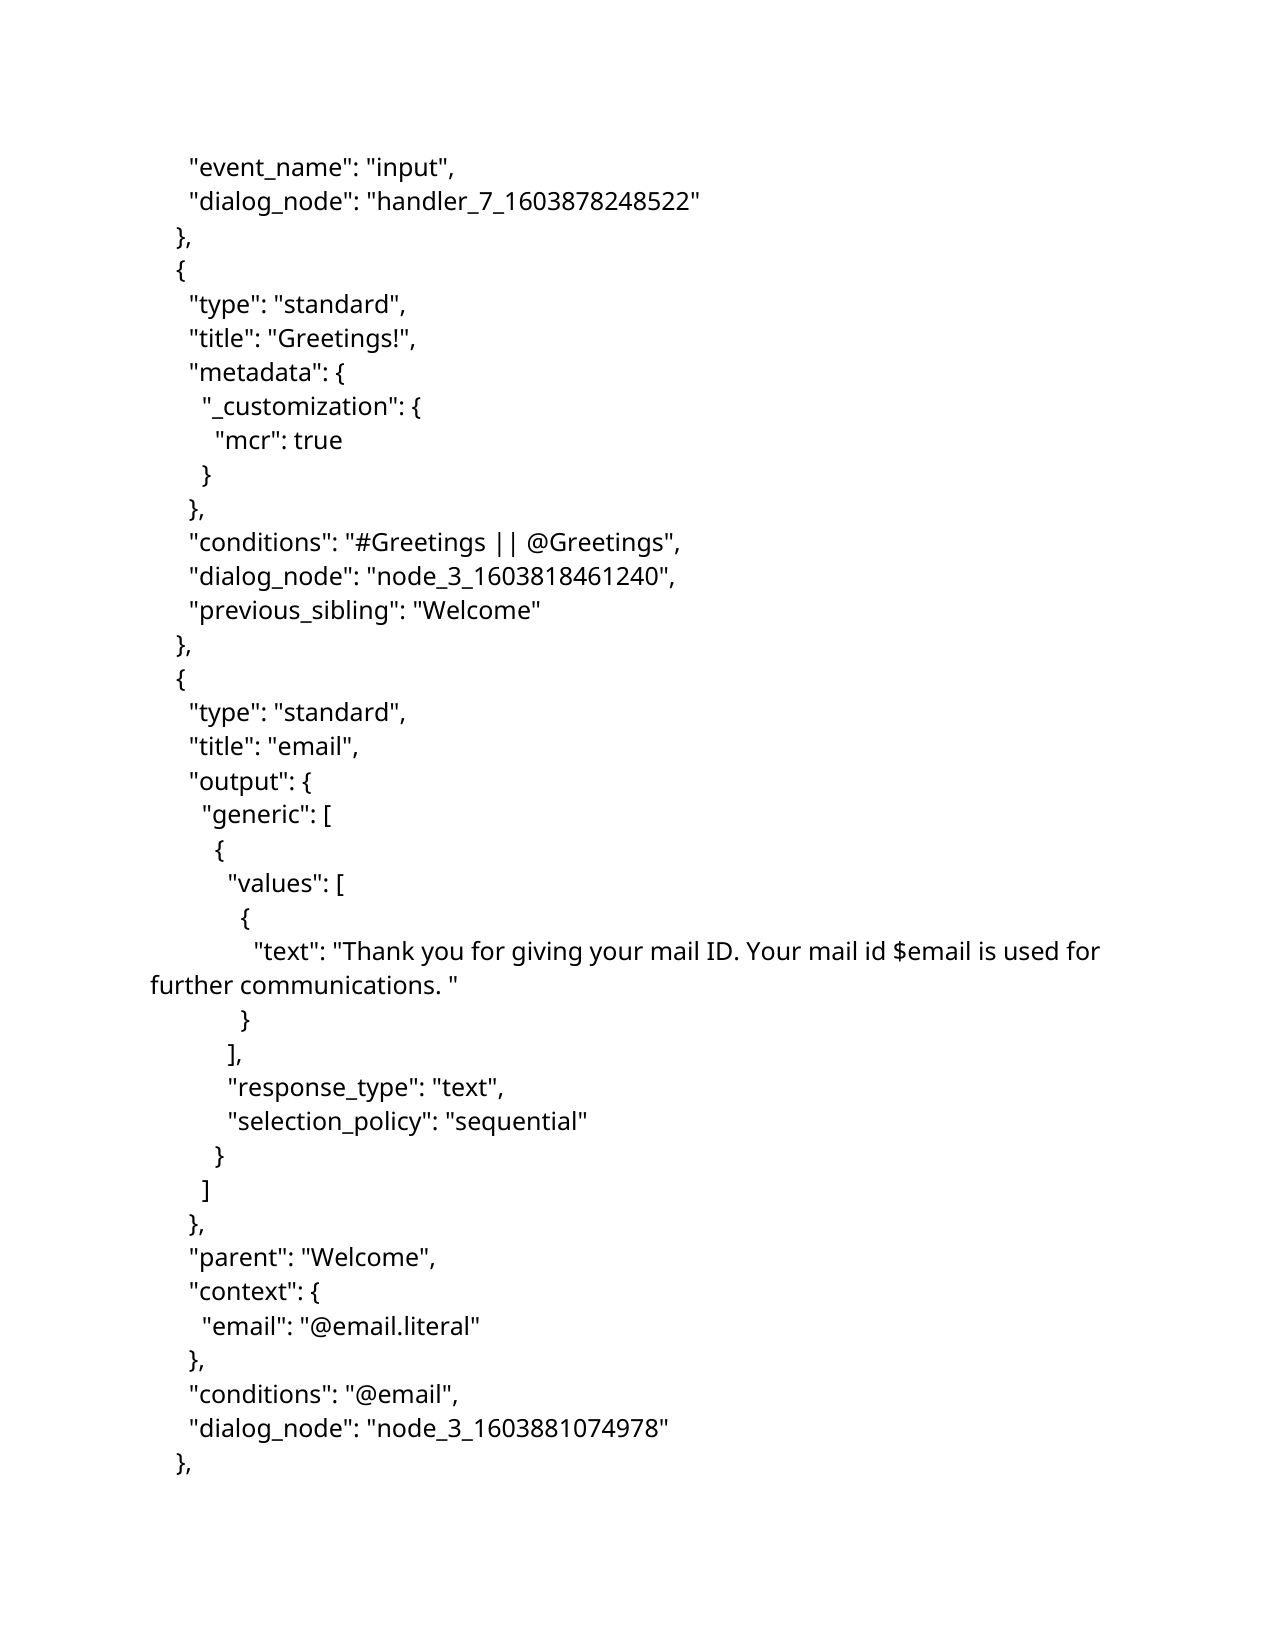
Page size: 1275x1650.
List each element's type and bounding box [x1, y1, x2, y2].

text [150, 150, 1125, 1478]
